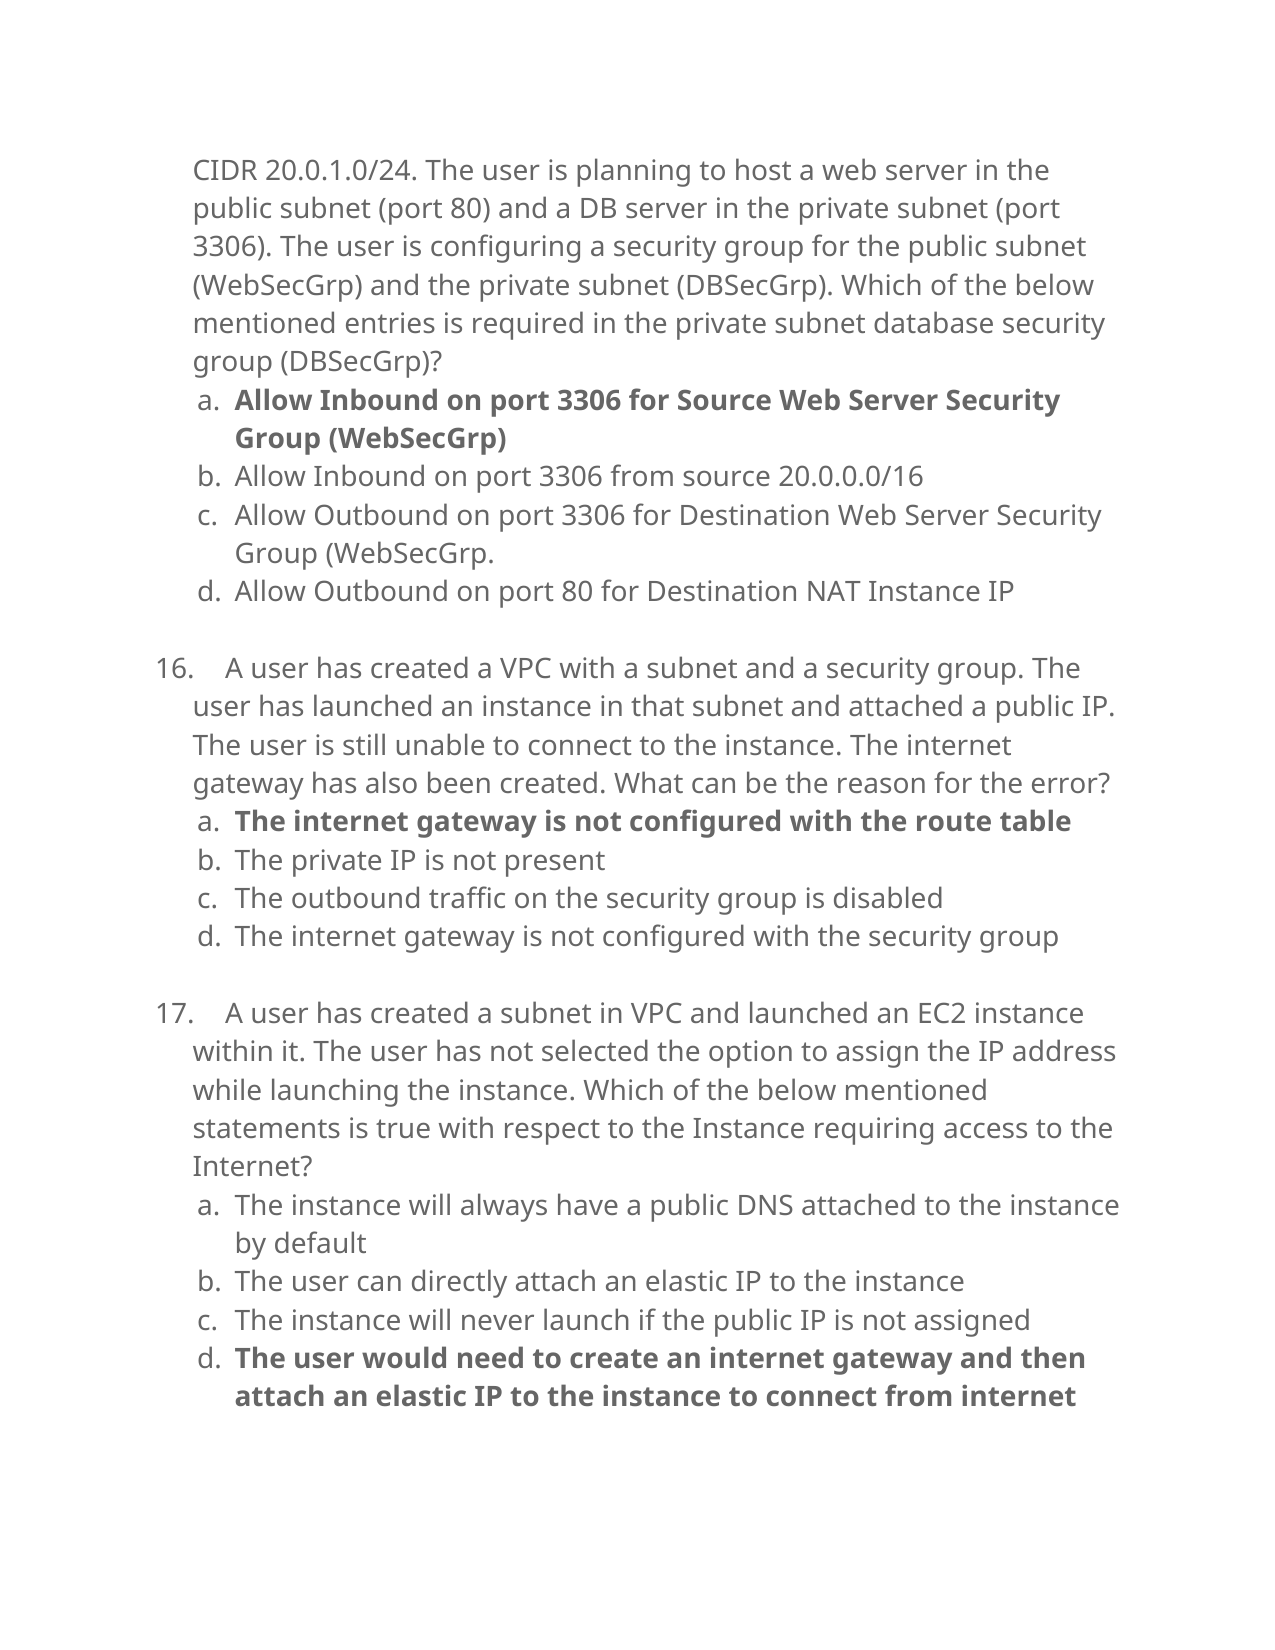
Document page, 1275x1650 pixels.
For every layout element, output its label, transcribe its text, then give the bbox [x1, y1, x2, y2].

list A user has created a VPC with a subnet and a security group. The user has launched an instance in that subnet and attached a public IP. The user is still unable to connect to the instance. The internet gateway has also been created. What can be the reason for the error? [155, 648, 1125, 802]
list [155, 150, 1125, 380]
list A user has created a subnet in VPC and launched an EC2 instance within it. The user has not selected the option to assign the IP address while launching the instance. Which of the below mentioned statements is true with respect to the Instance requiring access to the Internet? [155, 993, 1125, 1185]
list Allow Inbound on port 3306 for Source Web Server Security Group (WebSecGrp) [197, 380, 1125, 457]
list The instance will never launch if the public IP is not assigned [197, 1300, 1125, 1338]
list The internet gateway is not configured with the security group [197, 917, 1125, 955]
list The user would need to create an internet gateway and then attach an elastic IP to the instance to connect from internet [197, 1338, 1125, 1415]
list The user can directly attach an elastic IP to the instance [197, 1262, 1125, 1300]
list Allow Outbound on port 3306 for Destination Web Server Security Group (WebSecGrp. [197, 495, 1125, 572]
list The instance will always have a public DNS attached to the instance by default [197, 1185, 1125, 1262]
list The outbound traffic on the security group is disabled [197, 878, 1125, 917]
list Allow Inbound on port 3306 from source 20.0.0.0/16 [197, 457, 1125, 495]
list The internet gateway is not configured with the route table [197, 802, 1125, 840]
list The private IP is not present [197, 840, 1125, 878]
list Allow Outbound on port 80 for Destination NAT Instance IP [197, 572, 1125, 610]
